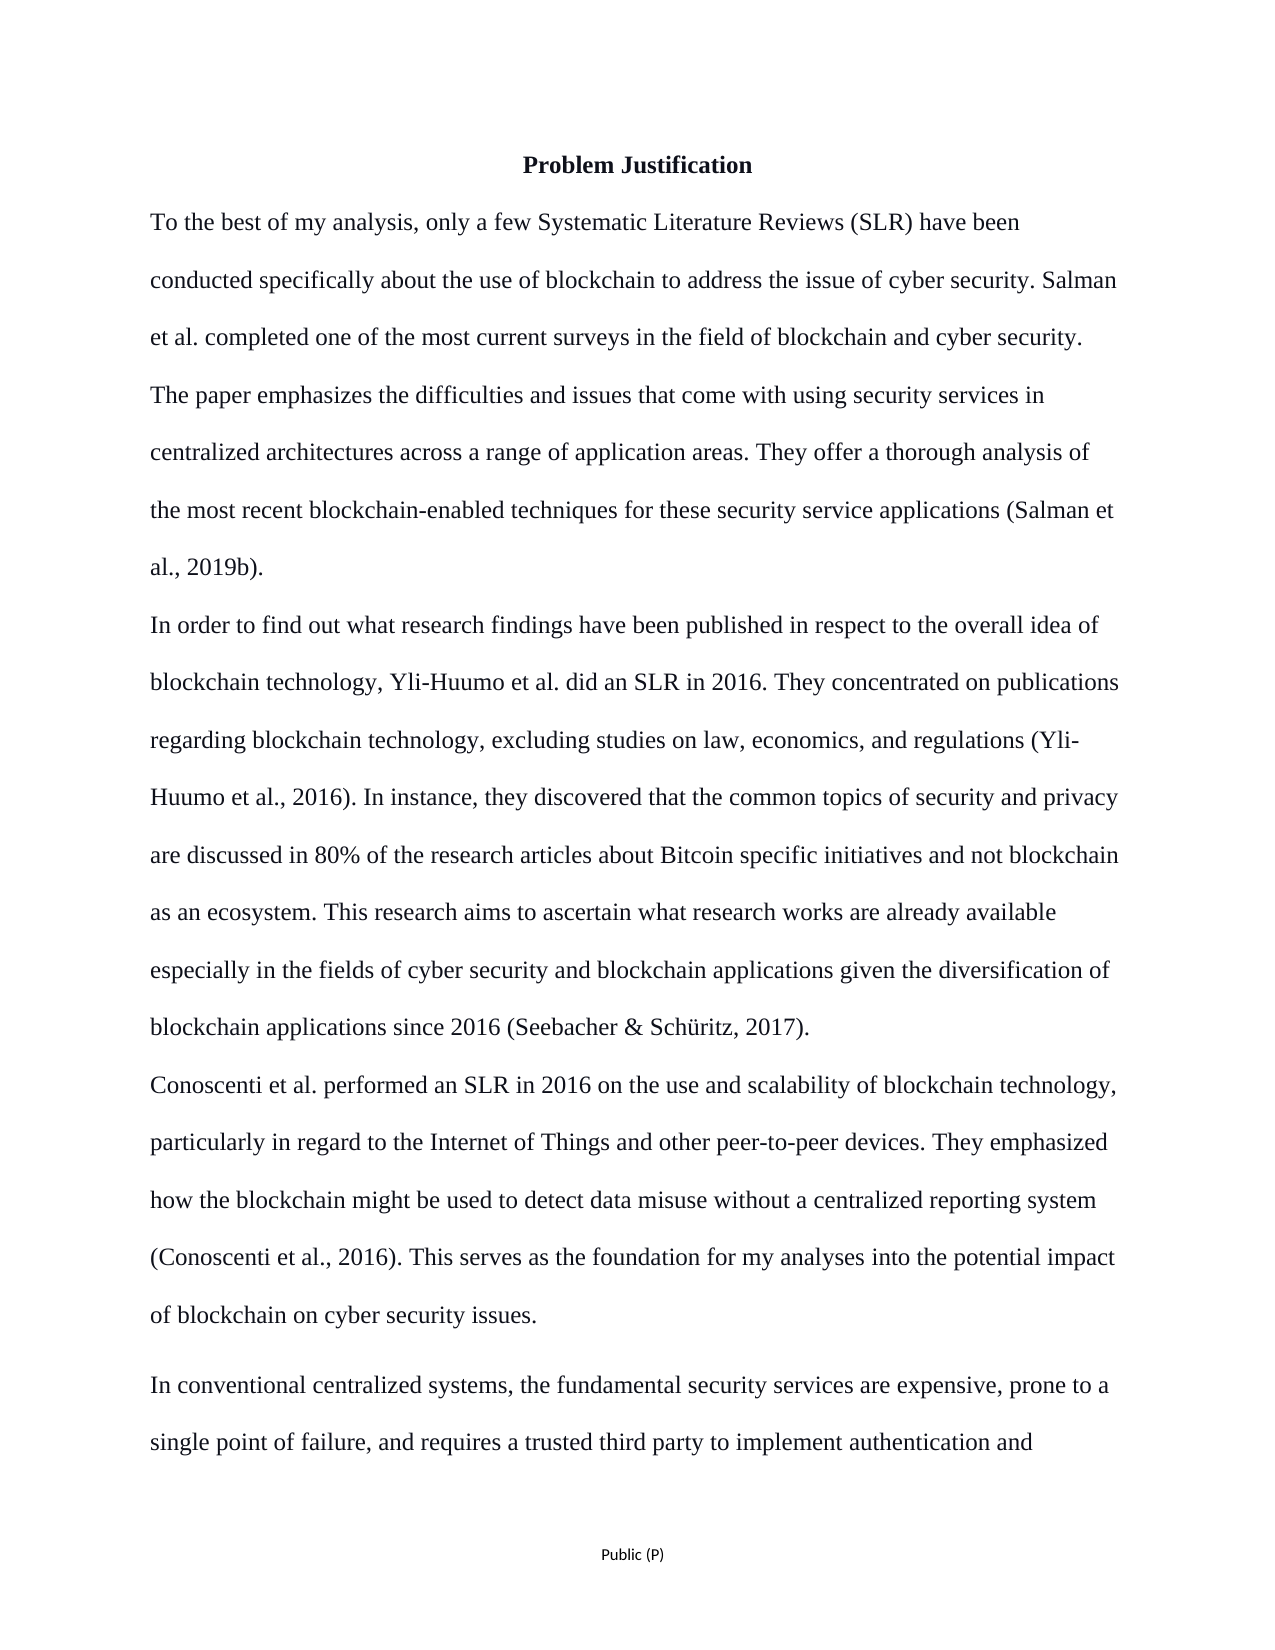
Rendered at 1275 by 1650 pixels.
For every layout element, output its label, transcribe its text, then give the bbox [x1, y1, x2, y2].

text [150, 1370, 1125, 1456]
text Problem Justification [150, 150, 1125, 179]
text In order to find out what research findings have been published in respect to the overall idea of blockchain technology, Yli-Huumo et al. did an SLR in 2016. They concentrated on publications regarding blockchain technology, excluding studies on law, economics, and regulations (Yli-Huumo et al., 2016). In instance, they discovered that the common topics of security and privacy are discussed in 80% of the research articles about Bitcoin specific initiatives and not blockchain as an ecosystem. This research aims to ascertain what research works are already available especially in the fields of cyber security and blockchain applications given the diversification of blockchain applications since 2016 (Seebacher & Schüritz, 2017). [150, 610, 1125, 1041]
text To the best of my analysis, only a few Systematic Literature Reviews (SLR) have been conducted specifically about the use of blockchain to address the issue of cyber security. Salman et al. completed one of the most current surveys in the field of blockchain and cyber security. The paper emphasizes the difficulties and issues that come with using security services in centralized architectures across a range of application areas. They offer a thorough analysis of the most recent blockchain-enabled techniques for these security service applications (Salman et al., 2019b). [150, 207, 1125, 581]
text Conoscenti et al. performed an SLR in 2016 on the use and scalability of blockchain technology, particularly in regard to the Internet of Things and other peer-to-peer devices. They emphasized how the blockchain might be used to detect data misuse without a centralized reporting system (Conoscenti et al., 2016). This serves as the foundation for my analyses into the potential impact of blockchain on cyber security issues. [150, 1070, 1125, 1329]
